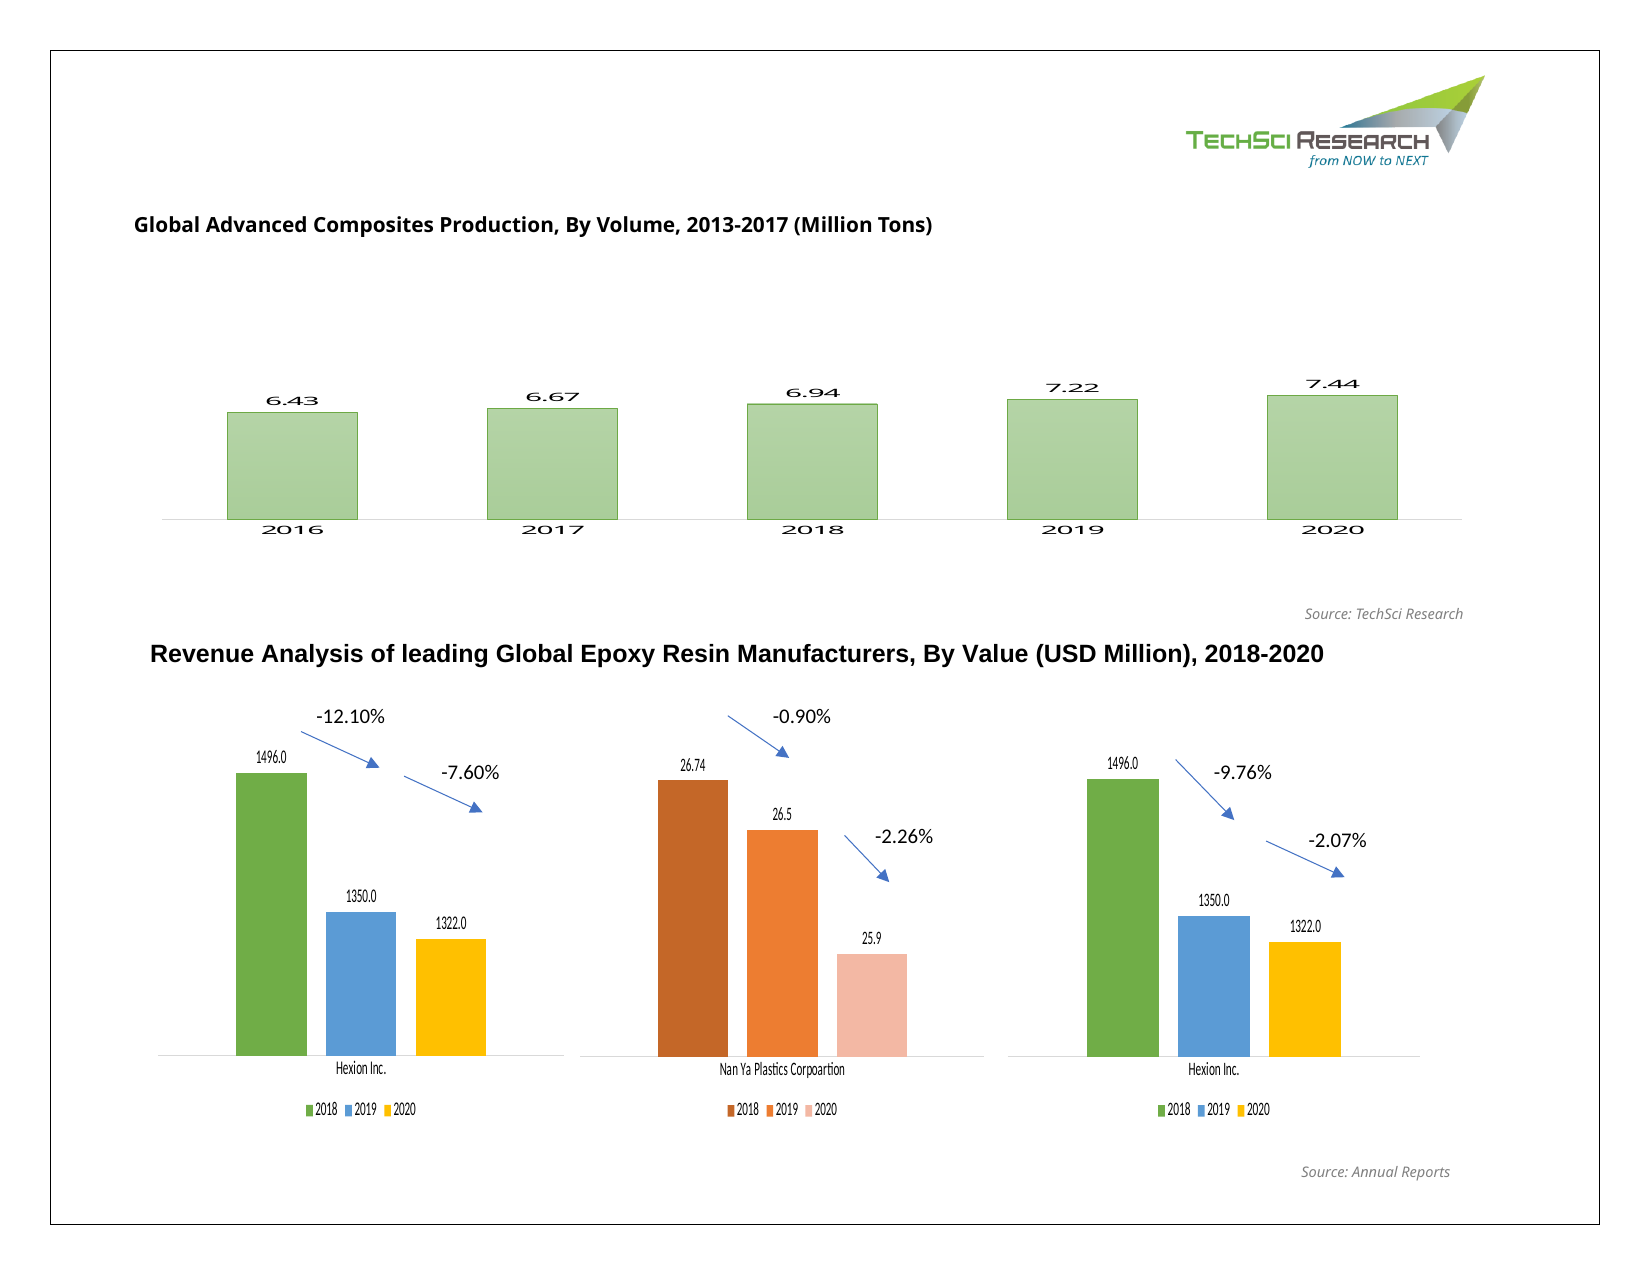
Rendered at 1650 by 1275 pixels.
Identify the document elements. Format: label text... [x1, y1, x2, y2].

text Revenue Analysis of leading Global Epoxy Resin Manufacturers, By Value (USD Million), 2018-2020 [150, 317, 1547, 667]
picture [1185, 75, 1485, 168]
